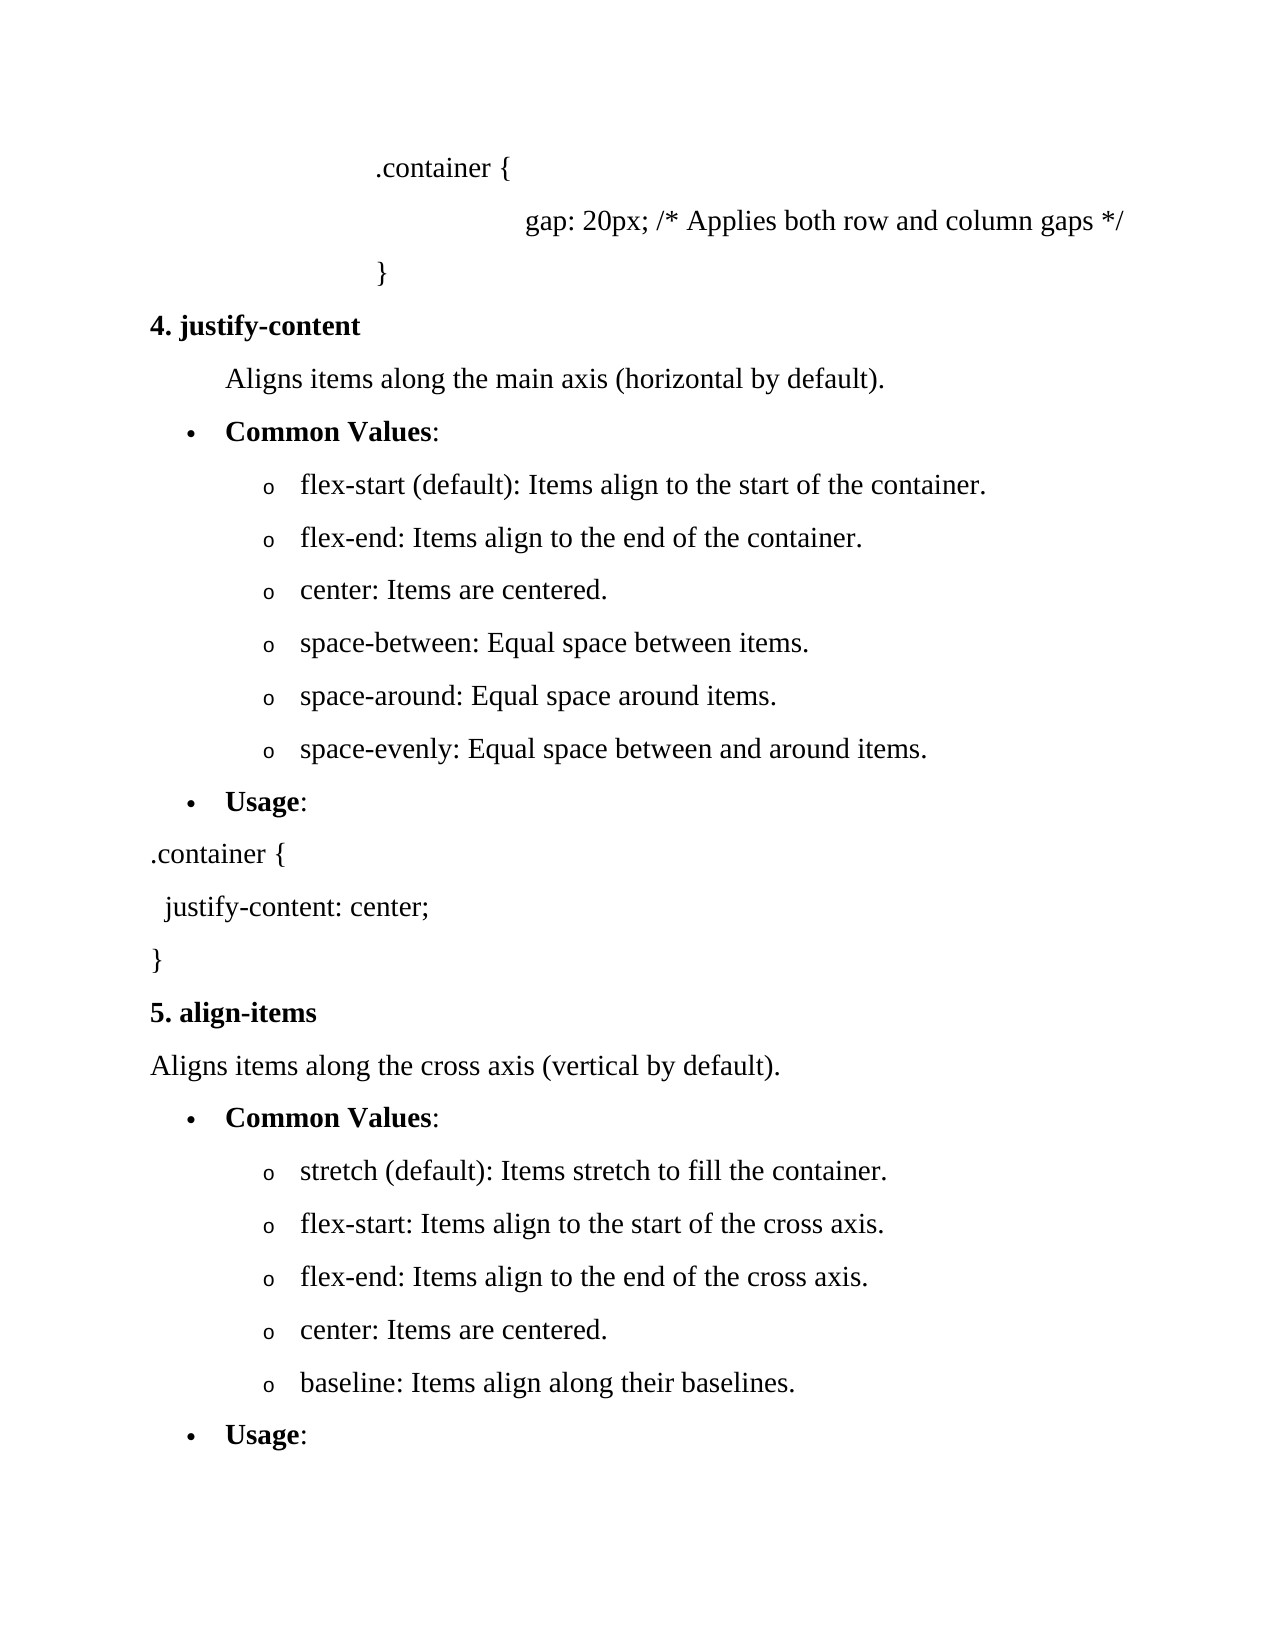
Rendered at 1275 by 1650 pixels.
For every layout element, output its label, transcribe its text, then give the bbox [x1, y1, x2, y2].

text .container { [300, 150, 1125, 183]
list flex-start: Items align to the start of the cross axis. [262, 1206, 1125, 1240]
list center: Items are centered. [262, 572, 1125, 606]
list flex-end: Items align to the end of the container. [262, 520, 1125, 553]
text 5. align-items [150, 995, 1125, 1028]
list center: Items are centered. [262, 1312, 1125, 1345]
list Usage: [187, 1417, 1125, 1451]
list space-evenly: Equal space between and around items. [262, 731, 1125, 764]
list flex-end: Items align to the end of the cross axis. [262, 1259, 1125, 1293]
list space-between: Equal space between items. [262, 625, 1125, 659]
list baseline: Items align along their baselines. [262, 1365, 1125, 1398]
text 4. justify-content [150, 308, 1125, 342]
list space-around: Equal space around items. [262, 678, 1125, 712]
text justify-content: center; [150, 889, 1125, 923]
list Common Values: [187, 414, 1125, 448]
text Aligns items along the cross axis (vertical by default). [150, 1048, 1125, 1081]
text } [150, 942, 1125, 976]
list flex-start (default): Items align to the start of the container. [262, 467, 1125, 500]
list Common Values: [187, 1101, 1125, 1134]
text .container { [150, 837, 1125, 870]
text Aligns items along the main axis (horizontal by default). [225, 361, 1125, 395]
list stretch (default): Items stretch to fill the container. [262, 1153, 1125, 1187]
text gap: 20px; /* Applies both row and column gaps */ [150, 203, 1125, 236]
list Usage: [187, 784, 1125, 817]
text } [300, 256, 1125, 289]
